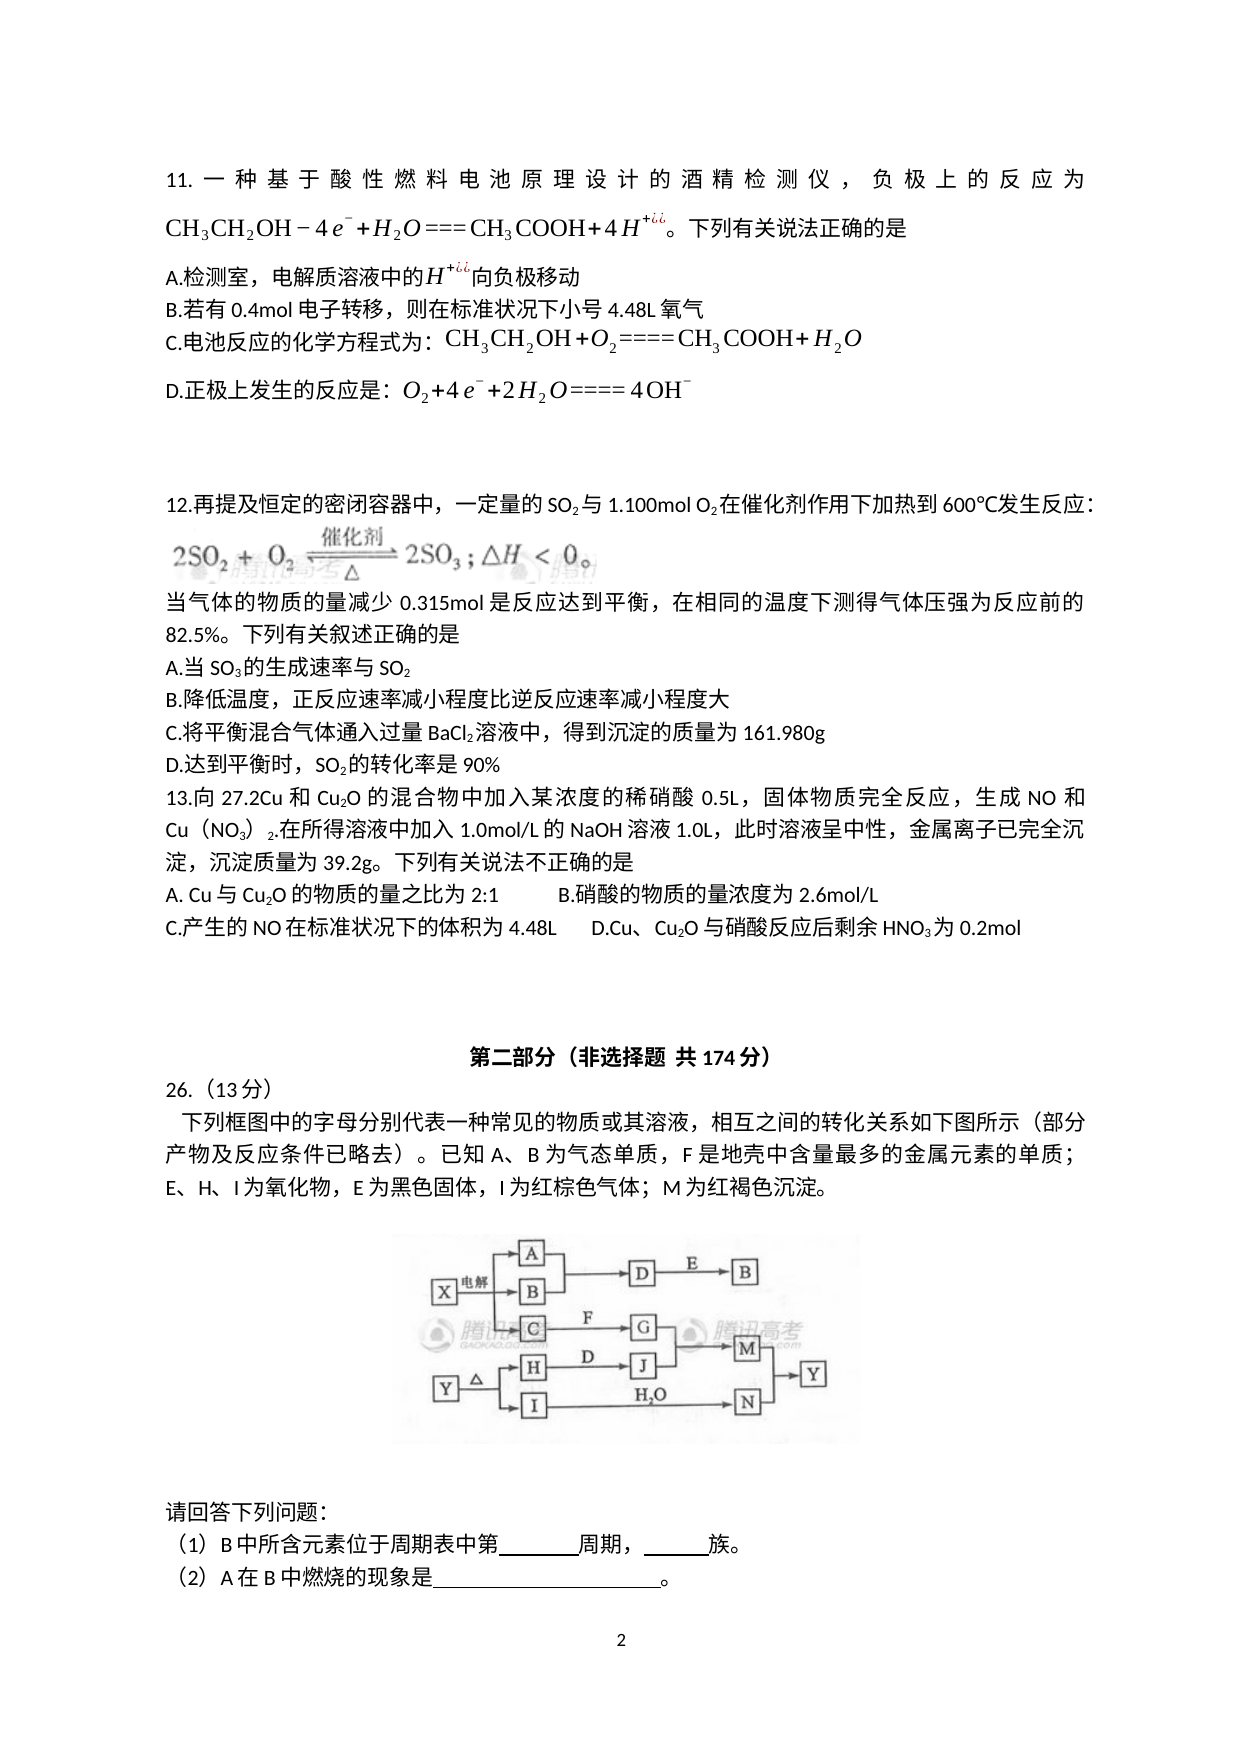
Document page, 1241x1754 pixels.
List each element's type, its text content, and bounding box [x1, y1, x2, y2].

text 下列框图中的字母分别代表一种常见的物质或其溶液，相互之间的转化关系如下图所示（部分产物及反应条件已略去）。已知A、B为气态单质，F是地壳中含量最多的金属元素的单质；E、H、I为氧化物，E为黑色固体，I为红棕色气体；M为红褐色沉淀。 [165, 1104, 1087, 1202]
list 当SO3的生成速率与SO2 [165, 649, 1087, 682]
text 26.（13分） [165, 1072, 1087, 1104]
list A. Cu与Cu2O 的物质的量之比为2:1 B.硝酸的物质的量浓度为2.6mol/L [165, 877, 1087, 909]
text 第二部分（非选择题 共174分） [165, 1039, 1087, 1072]
text 请回答下列问题： [165, 1494, 1087, 1527]
list 向27.2Cu和Cu2O的混合物中加入某浓度的稀硝酸0.5L，固体物质完全反应，生成NO 和Cu（NO3）2.在所得溶液中加入1.0mol/L 的NaOH溶液1.0L，此时溶液呈中性，金属离子已完全沉淀，沉淀质量为39.2g。下列有关说法不正确的是 [165, 779, 1087, 877]
list 11.一种基于酸性燃料电池原理设计的酒精检测仪，负极上的反应为。下列有关说法正确的是 [165, 162, 1087, 259]
text （2）A在B中燃烧的现象是 。 [165, 1559, 1087, 1592]
list 再提及恒定的密闭容器中，一定量的SO2与1.100mol O2在催化剂作用下加热到600℃发生反应： [165, 487, 1087, 519]
list 若有0.4mol电子转移，则在标准状况下小号4.48L氧气 [165, 292, 1087, 324]
list 达到平衡时，SO2的转化率是90% [165, 747, 1087, 779]
list 将平衡混合气体通入过量BaCl2溶液中，得到沉淀的质量为161.980g [165, 714, 1087, 747]
list 检测室，电解质溶液中的向负极移动 [165, 259, 1087, 292]
picture [165, 519, 597, 584]
list 正极上发生的反应是： [165, 357, 1087, 422]
list 降低温度，正反应速率减小程度比逆反应速率减小程度大 [165, 682, 1087, 714]
text 当气体的物质的量减少0.315mol是反应达到平衡，在相同的温度下测得气体压强为反应前的82.5%。下列有关叙述正确的是 [165, 584, 1087, 649]
text C.产生的NO在标准状况下的体积为4.48L D.Cu、Cu2O与硝酸反应后剩余HNO3为0.2mol [165, 909, 1087, 942]
list 电池反应的化学方程式为： [165, 324, 1087, 357]
text （1）B中所含元素位于周期表中第 周期， 族。 [165, 1527, 1087, 1559]
